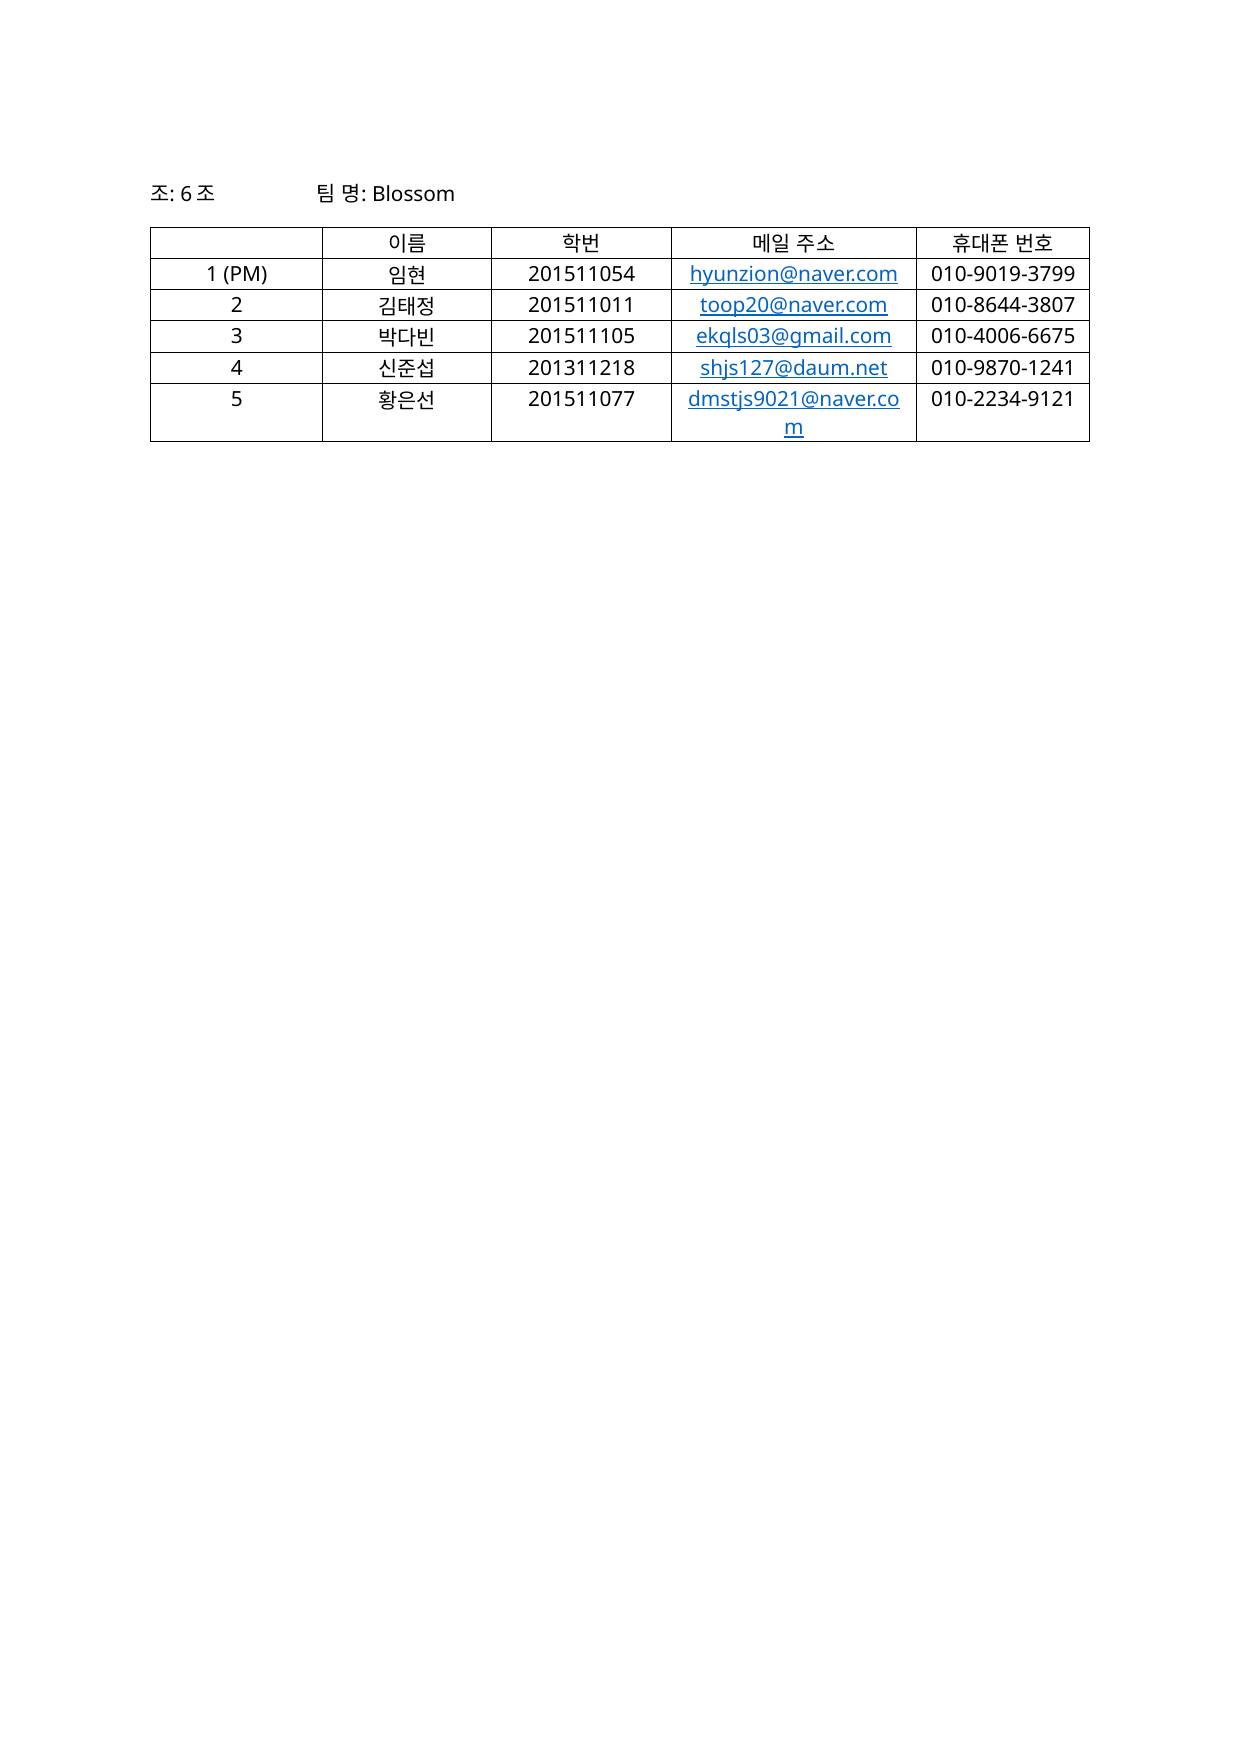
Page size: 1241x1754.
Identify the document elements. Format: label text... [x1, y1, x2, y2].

table_cell hyunzion@naver.com [672, 259, 916, 289]
table_header 이름 [323, 228, 491, 258]
table_cell 5 [151, 384, 322, 441]
table_cell shjs127@daum.net [672, 353, 916, 383]
table_cell 010-2234-9121 [917, 384, 1089, 441]
table_header [151, 228, 322, 258]
table_cell 201511054 [492, 259, 671, 289]
table_header 학번 [492, 228, 671, 258]
table_cell 010-8644-3807 [917, 290, 1089, 320]
table_cell ekqls03@gmail.com [672, 321, 916, 352]
table_cell 010-9870-1241 [917, 353, 1089, 383]
table_cell 201511077 [492, 384, 671, 441]
table_cell 201311218 [492, 353, 671, 383]
table_cell 임현 [323, 259, 491, 289]
table_cell 010-9019-3799 [917, 259, 1089, 289]
table_cell 2 [151, 290, 322, 320]
table_cell 1 (PM) [151, 259, 322, 289]
table_cell dmstjs9021@naver.com [672, 384, 916, 441]
table_cell 3 [151, 321, 322, 352]
table_cell 황은선 [323, 384, 491, 441]
table_header 메일 주소 [672, 228, 916, 258]
text 조: 6조 팀 명: Blossom [150, 177, 1090, 207]
table_cell 신준섭 [323, 353, 491, 383]
table_cell 010-4006-6675 [917, 321, 1089, 352]
table_cell 박다빈 [323, 321, 491, 352]
table_cell 201511011 [492, 290, 671, 320]
table_cell 김태정 [323, 290, 491, 320]
table_cell toop20@naver.com [672, 290, 916, 320]
table_cell 4 [151, 353, 322, 383]
table_header 휴대폰 번호 [917, 228, 1089, 258]
table_cell 201511105 [492, 321, 671, 352]
